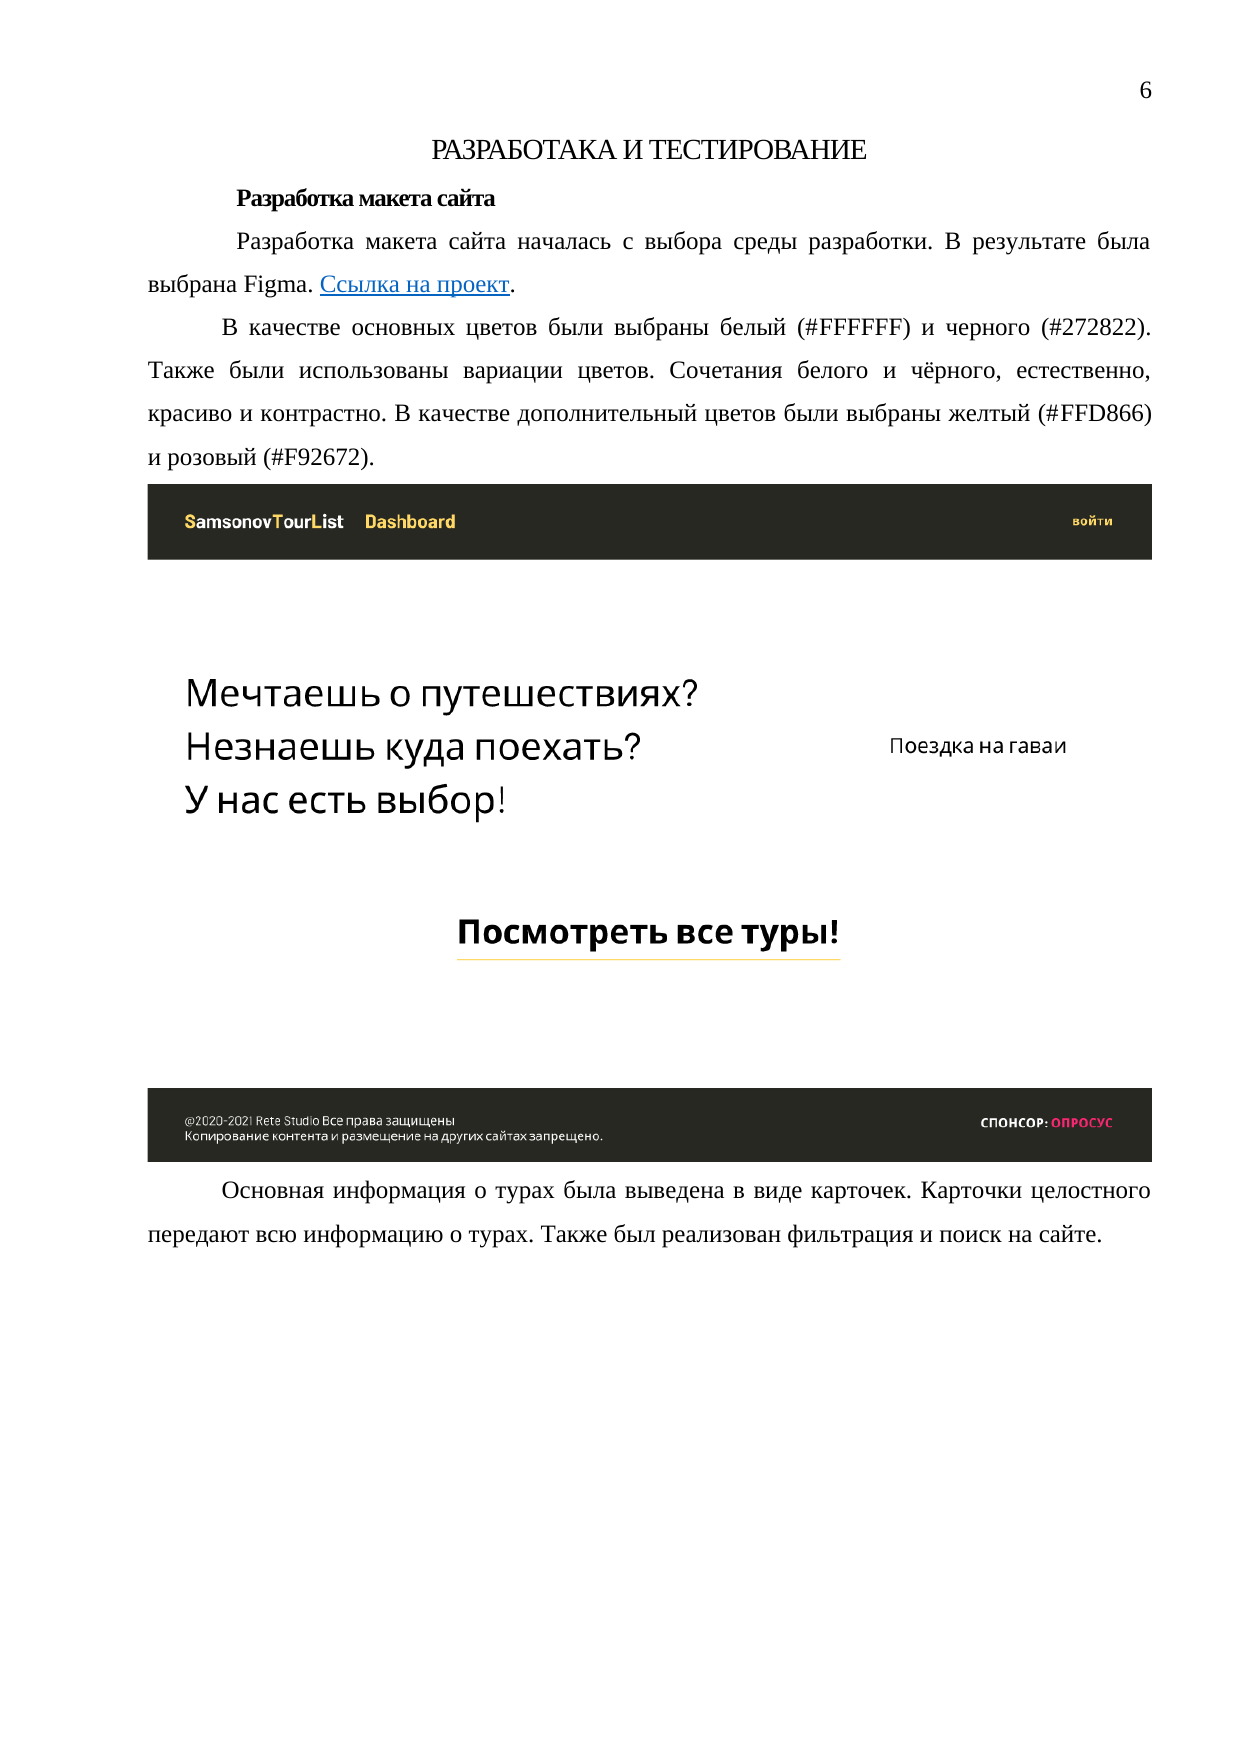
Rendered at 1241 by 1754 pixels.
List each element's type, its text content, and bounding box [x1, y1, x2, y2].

picture [147, 484, 1152, 1162]
text Разработка макета сайта [148, 183, 1152, 212]
text Основная информация о турах была выведена в виде карточек. Карточки целостного передают всю информацию о турах. Также был реализован фильтрация и поиск на сайте. [148, 1176, 1152, 1247]
text Разработка макета сайта началась с выбора среды разработки. В результате была выбрана Figma. Ссылка на проект. [148, 226, 1152, 298]
text Разработака и тестирование [148, 132, 1152, 166]
text В качестве основных цветов были выбраны белый (#FFFFFF) и черного (#272822). Также были использованы вариации цветов. Сочетания белого и чёрного, естественно, красиво и контрастно. В качестве дополнительный цветов были выбраны желтый (#FFD866) и розовый (#F92672). [148, 312, 1152, 470]
